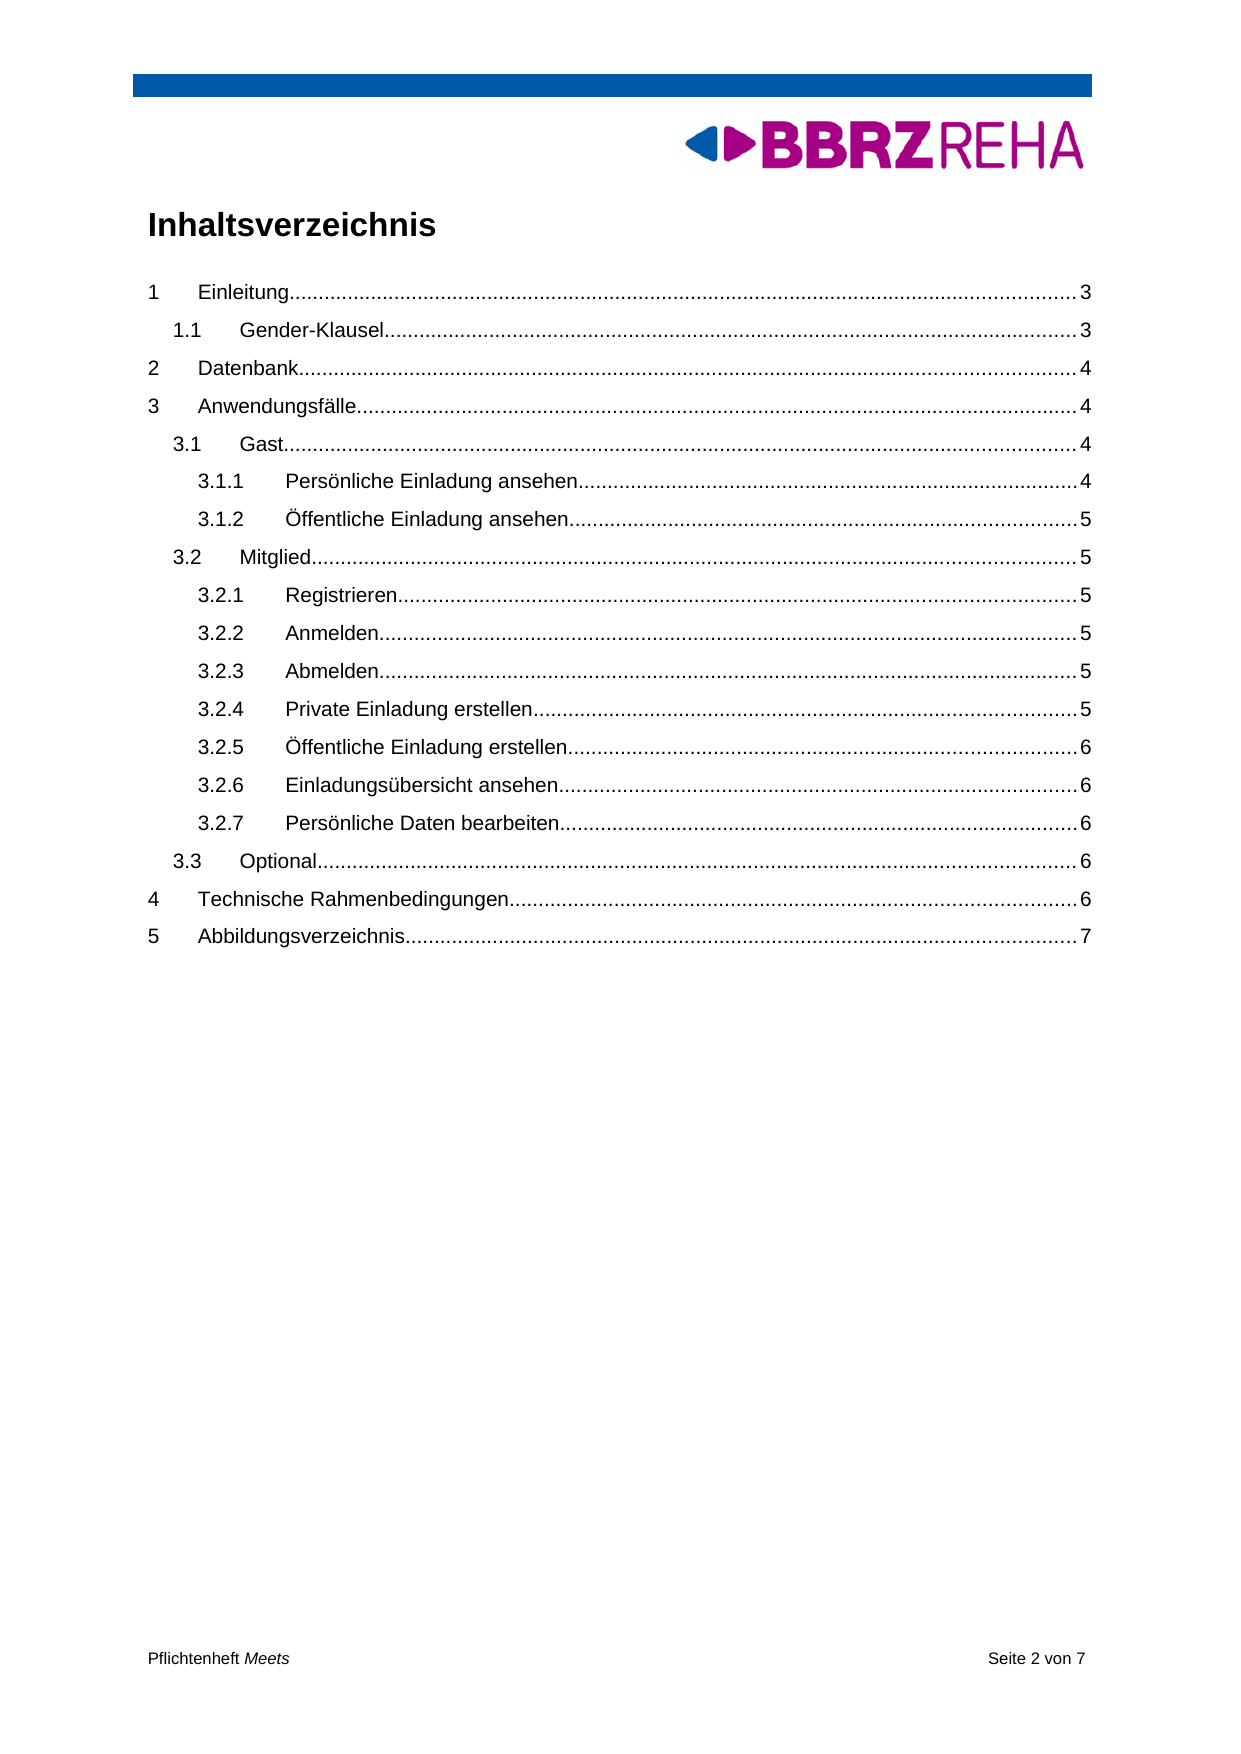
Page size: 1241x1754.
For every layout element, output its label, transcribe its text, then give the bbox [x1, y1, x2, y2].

text 3.2.4 Private Einladung erstellen 5 [198, 697, 1092, 721]
text 1 Einleitung 3 [148, 280, 1092, 304]
text 3.2.7 Persönliche Daten bearbeiten 6 [198, 811, 1092, 834]
text 3.2.2 Anmelden 5 [198, 621, 1092, 645]
text 3.2.3 Abmelden 5 [198, 659, 1092, 683]
text 3.3 Optional 6 [173, 848, 1092, 872]
text 3.1.2 Öffentliche Einladung ansehen 5 [198, 507, 1092, 531]
text 3.2.1 Registrieren 5 [198, 583, 1092, 607]
text 1.1 Gender-Klausel 3 [173, 318, 1092, 342]
text 3.2.6 Einladungsübersicht ansehen 6 [198, 773, 1092, 797]
text 3.1 Gast 4 [173, 431, 1092, 455]
text 2 Datenbank 4 [148, 356, 1092, 379]
text 3.2.5 Öffentliche Einladung erstellen 6 [198, 735, 1092, 759]
text 5 Abbildungsverzeichnis 7 [148, 924, 1092, 948]
picture [684, 121, 1086, 172]
text 4 Technische Rahmenbedingungen 6 [148, 886, 1092, 910]
text 3.2 Mitglied 5 [173, 545, 1092, 569]
text 3 Anwendungsfälle 4 [148, 393, 1092, 417]
text Inhaltsverzeichnis [148, 205, 1092, 244]
text 3.1.1 Persönliche Einladung ansehen 4 [198, 469, 1092, 493]
